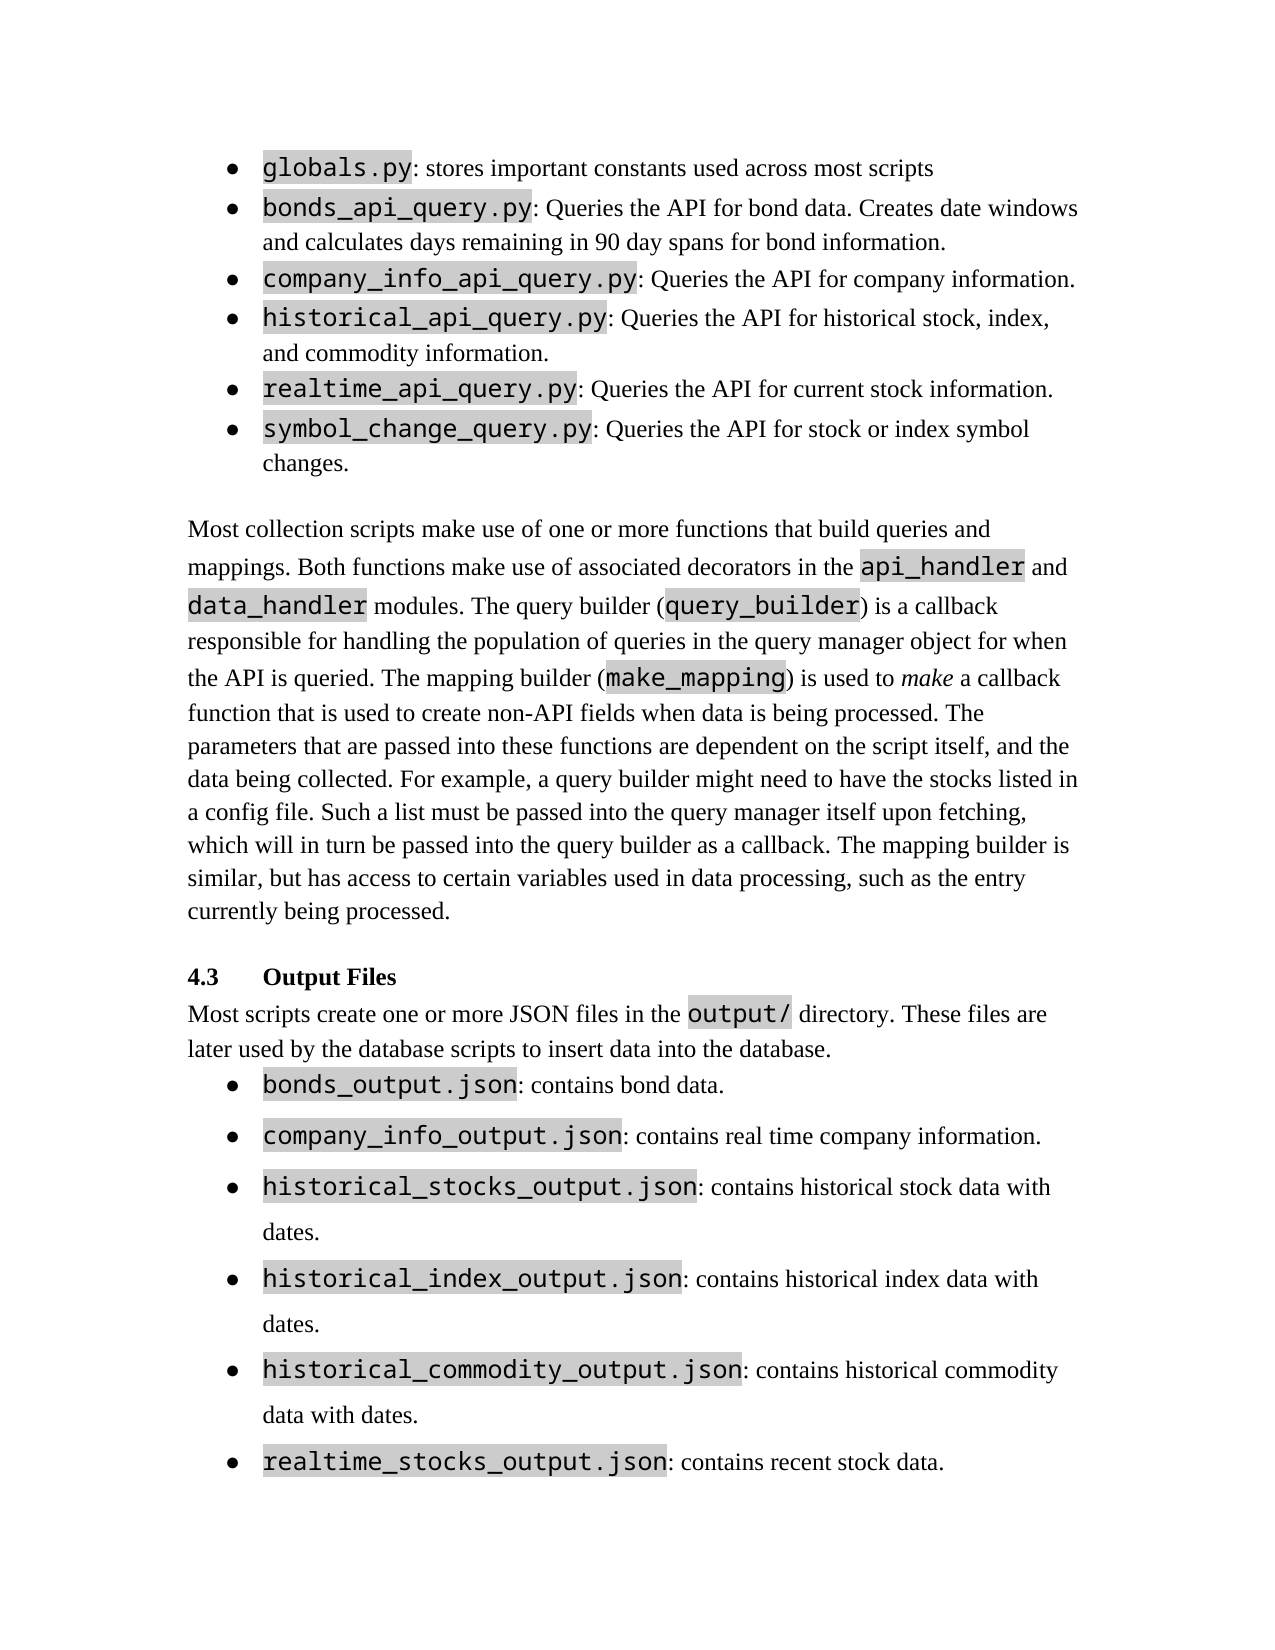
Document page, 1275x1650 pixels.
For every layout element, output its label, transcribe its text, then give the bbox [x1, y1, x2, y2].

list realtime_api_query.py: Queries the API for current stock information. [577, 371, 1087, 405]
subtitle Output Files [187, 962, 1087, 991]
list bonds_api_query.py: Queries the API for bond data. Creates date windows and calculates days remaining in 90 day spans for bond information. [225, 189, 1087, 256]
list realtime_stocks_output.json: contains recent stock data. [225, 1443, 1087, 1477]
text Most scripts create one or more JSON files in the output/ directory. These files are later used by the database scripts to insert data into the database. [187, 995, 1087, 1062]
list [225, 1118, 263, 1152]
list company_info_output.json: contains real time company information. [622, 1118, 1087, 1152]
list historical_index_output.json: contains historical index data with dates. [225, 1260, 1087, 1337]
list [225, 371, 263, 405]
list symbol_change_query.py: Queries the API for stock or index symbol changes. [225, 410, 1087, 477]
list globals.py: stores important constants used across most scripts [412, 150, 1087, 184]
list company_info_api_query.py: Queries the API for company information. [637, 261, 1087, 294]
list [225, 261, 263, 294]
list historical_commodity_output.json: contains historical commodity data with dates. [225, 1352, 1087, 1429]
list historical_api_query.py: Queries the API for historical stock, index, and commodity information. [225, 300, 1087, 367]
list bonds_output.json: contains bond data. [517, 1067, 1087, 1101]
list historical_stocks_output.json: contains historical stock data with dates. [225, 1169, 1087, 1246]
text Most collection scripts make use of one or more functions that build queries and mappings. Both functions make use of associated decorators in the api_handler and data_handler modules. The query builder (query_builder) is a callback responsible for handling the population of queries in the query manager object for when the API is queried. The mapping builder (make_mapping) is used to make a callback function that is used to create non-API fields when data is being processed. The parameters that are passed into these functions are dependent on the script itself, and the data being collected. For example, a query builder might need to have the stocks listed in a config file. Such a list must be passed into the query manager itself upon fetching, which will in turn be passed into the query builder as a callback. The mapping builder is similar, but has access to certain variables used in data processing, such as the entry currently being processed. [187, 514, 1087, 925]
